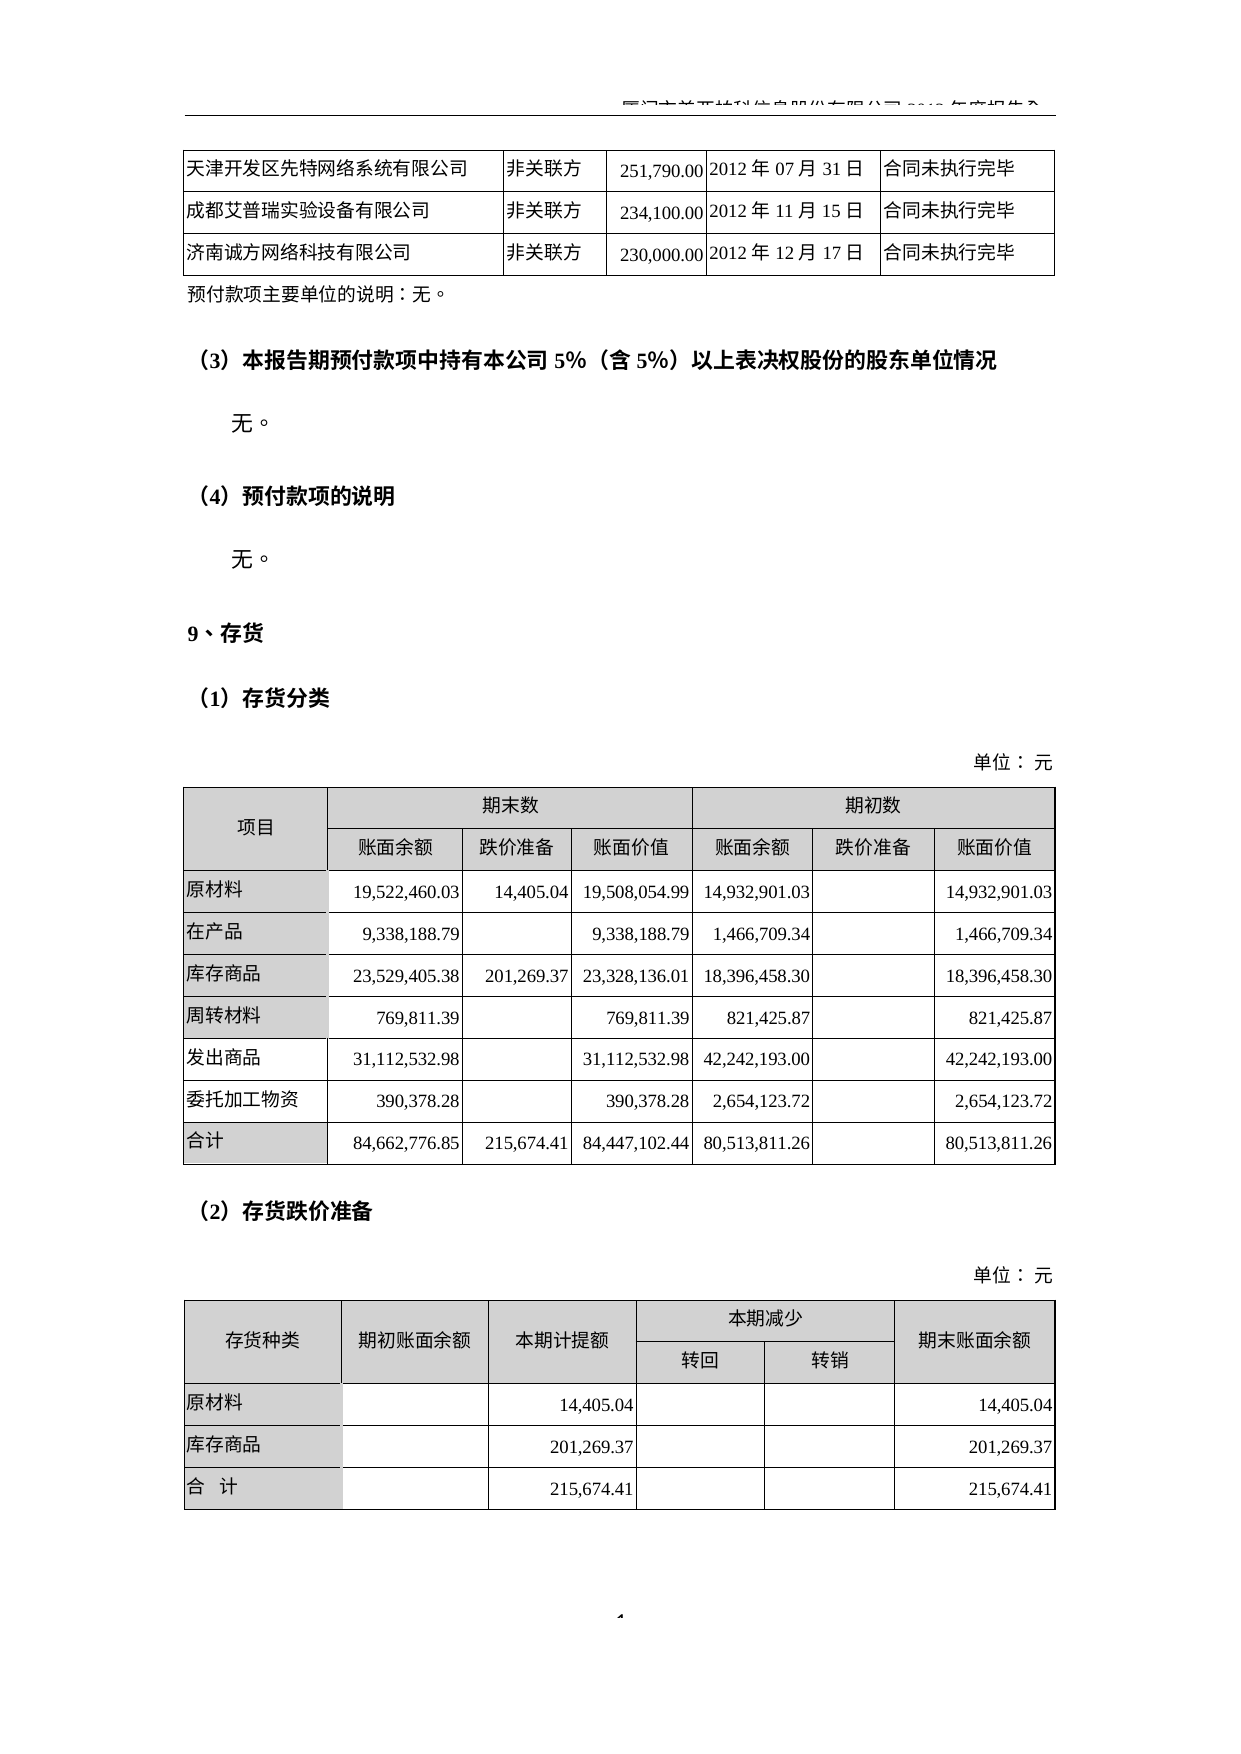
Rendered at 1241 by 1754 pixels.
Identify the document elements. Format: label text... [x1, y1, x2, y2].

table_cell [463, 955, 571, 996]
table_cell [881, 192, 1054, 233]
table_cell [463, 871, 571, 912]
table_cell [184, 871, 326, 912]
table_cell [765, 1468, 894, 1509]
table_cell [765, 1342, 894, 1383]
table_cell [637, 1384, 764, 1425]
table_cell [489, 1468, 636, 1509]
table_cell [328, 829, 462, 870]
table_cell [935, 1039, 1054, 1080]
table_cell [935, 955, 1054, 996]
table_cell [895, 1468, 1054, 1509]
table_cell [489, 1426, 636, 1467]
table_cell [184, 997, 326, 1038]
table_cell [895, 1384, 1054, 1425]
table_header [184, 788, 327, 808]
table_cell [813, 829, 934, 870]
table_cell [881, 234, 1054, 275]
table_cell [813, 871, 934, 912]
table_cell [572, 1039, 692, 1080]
text 单位： 元 [173, 1262, 1053, 1288]
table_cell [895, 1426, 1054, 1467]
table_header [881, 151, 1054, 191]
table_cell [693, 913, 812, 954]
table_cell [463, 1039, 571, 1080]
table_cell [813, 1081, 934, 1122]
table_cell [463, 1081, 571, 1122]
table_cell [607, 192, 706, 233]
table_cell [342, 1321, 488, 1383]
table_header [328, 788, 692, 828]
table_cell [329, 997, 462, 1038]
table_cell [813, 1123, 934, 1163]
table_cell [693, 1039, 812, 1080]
text 预付款项主要单位的说明：无。 [187, 281, 1069, 307]
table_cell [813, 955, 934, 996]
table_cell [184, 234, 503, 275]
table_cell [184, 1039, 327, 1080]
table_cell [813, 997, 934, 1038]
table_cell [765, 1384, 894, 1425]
subtitle （1）存货分类 [187, 682, 1069, 712]
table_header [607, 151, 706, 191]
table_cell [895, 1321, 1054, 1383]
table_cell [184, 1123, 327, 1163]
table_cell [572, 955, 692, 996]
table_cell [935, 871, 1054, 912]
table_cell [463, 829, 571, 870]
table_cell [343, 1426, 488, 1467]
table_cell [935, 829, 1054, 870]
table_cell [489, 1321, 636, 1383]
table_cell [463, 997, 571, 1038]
subtitle （3）本报告期预付款项中持有本公司 5％（含 5％）以上表决权股份的股东单位情况 无。 [187, 345, 1001, 437]
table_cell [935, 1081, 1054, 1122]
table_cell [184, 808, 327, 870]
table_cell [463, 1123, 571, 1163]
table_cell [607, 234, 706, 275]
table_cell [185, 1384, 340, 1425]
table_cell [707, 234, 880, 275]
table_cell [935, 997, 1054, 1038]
subtitle （2）存货跌价准备 [187, 1196, 1069, 1225]
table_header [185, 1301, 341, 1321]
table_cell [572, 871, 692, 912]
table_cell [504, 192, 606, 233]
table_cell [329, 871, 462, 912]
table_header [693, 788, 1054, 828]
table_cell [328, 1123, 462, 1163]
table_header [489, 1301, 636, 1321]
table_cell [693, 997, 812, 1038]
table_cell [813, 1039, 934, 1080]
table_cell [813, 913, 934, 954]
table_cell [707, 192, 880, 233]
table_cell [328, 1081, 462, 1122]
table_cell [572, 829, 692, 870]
subtitle 9、存货 [187, 618, 1069, 647]
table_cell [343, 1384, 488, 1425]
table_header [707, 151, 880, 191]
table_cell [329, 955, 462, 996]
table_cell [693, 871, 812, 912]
subtitle （4）预付款项的说明 无。 [187, 481, 398, 574]
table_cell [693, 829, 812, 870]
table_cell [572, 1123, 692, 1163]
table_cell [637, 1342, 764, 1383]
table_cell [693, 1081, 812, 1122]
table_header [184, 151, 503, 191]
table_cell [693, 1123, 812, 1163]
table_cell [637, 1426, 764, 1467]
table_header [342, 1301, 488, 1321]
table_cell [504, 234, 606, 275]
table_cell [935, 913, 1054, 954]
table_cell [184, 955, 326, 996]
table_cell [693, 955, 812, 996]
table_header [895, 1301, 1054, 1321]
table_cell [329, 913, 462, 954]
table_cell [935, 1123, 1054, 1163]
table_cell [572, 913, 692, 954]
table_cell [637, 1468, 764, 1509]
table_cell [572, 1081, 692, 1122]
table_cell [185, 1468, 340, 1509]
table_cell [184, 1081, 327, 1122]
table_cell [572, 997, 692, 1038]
text 单位： 元 [173, 749, 1053, 775]
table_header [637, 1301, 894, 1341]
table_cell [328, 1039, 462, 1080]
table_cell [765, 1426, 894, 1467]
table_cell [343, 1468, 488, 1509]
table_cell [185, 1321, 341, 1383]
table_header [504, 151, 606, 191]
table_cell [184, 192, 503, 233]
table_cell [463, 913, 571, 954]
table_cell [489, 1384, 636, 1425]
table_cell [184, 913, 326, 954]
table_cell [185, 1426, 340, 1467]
